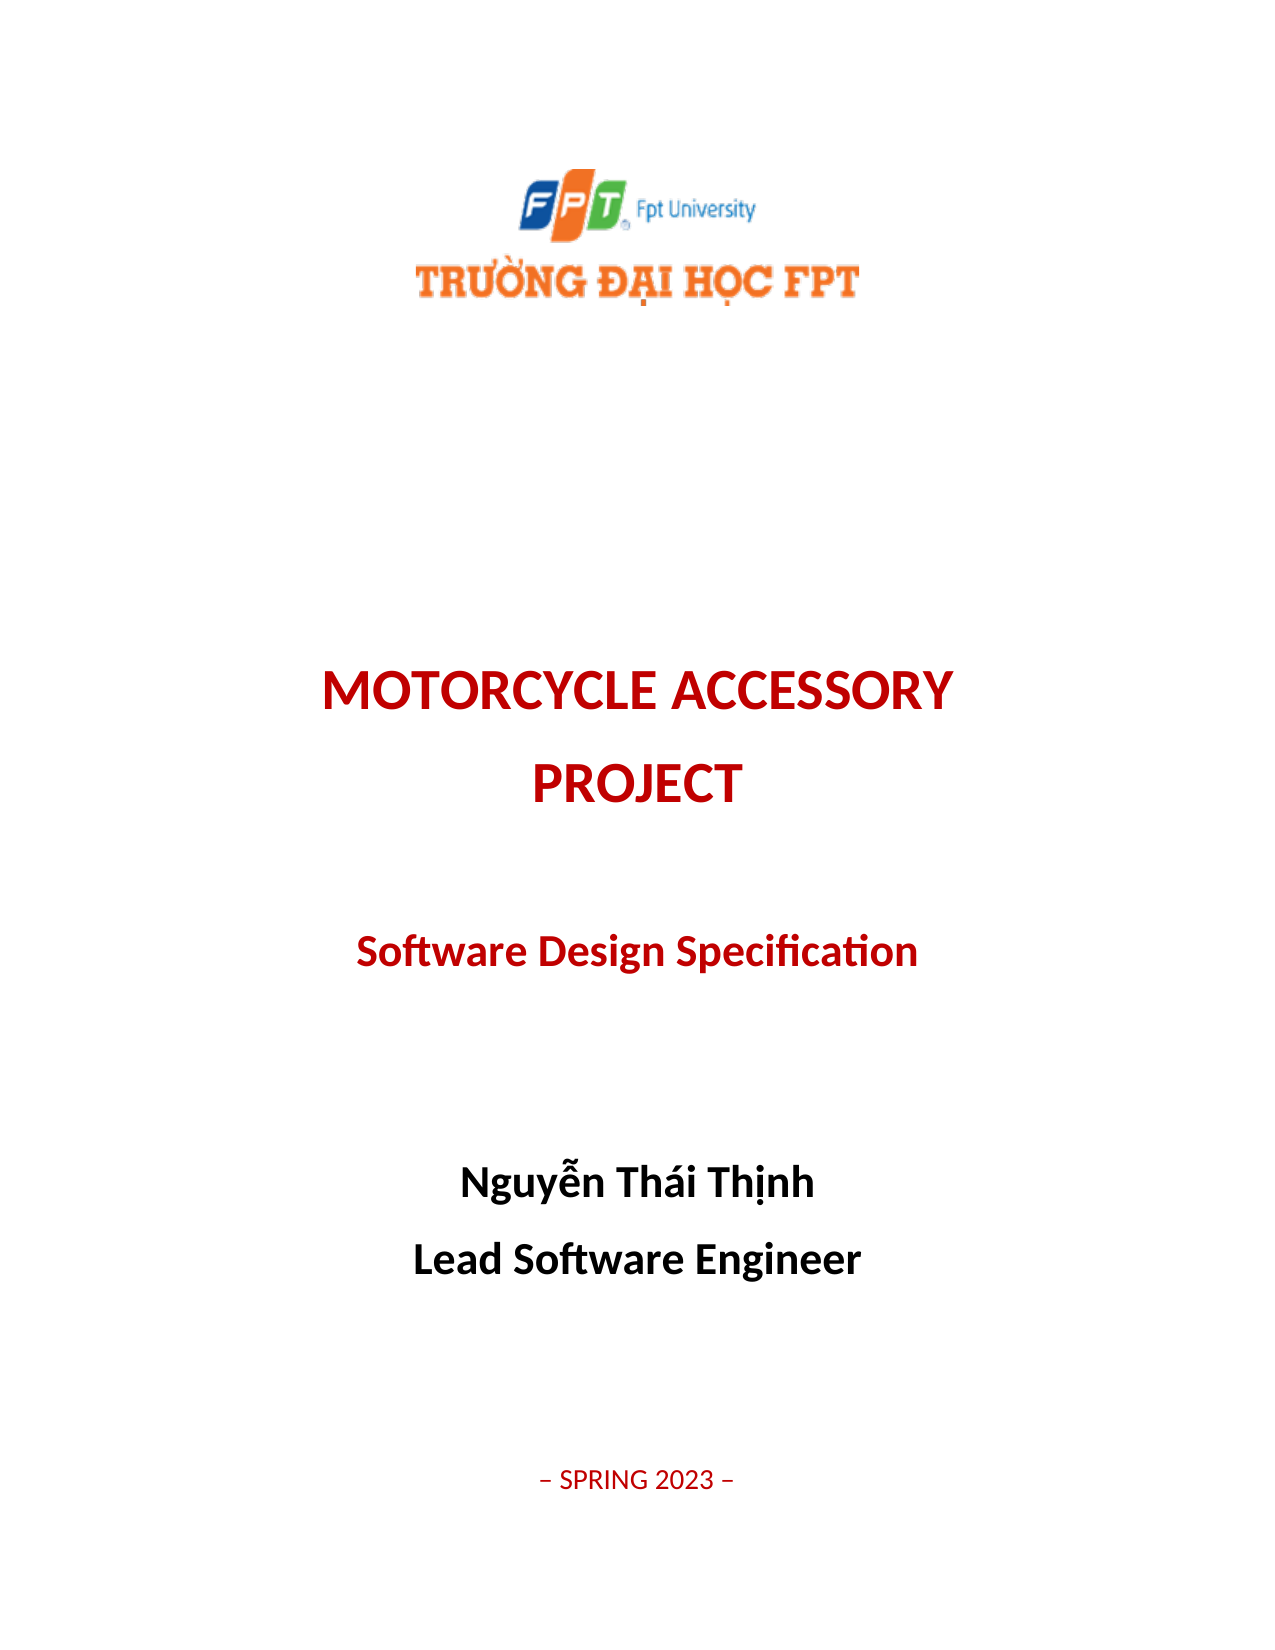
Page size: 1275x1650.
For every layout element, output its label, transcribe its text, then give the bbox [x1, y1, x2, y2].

text Software Design Specification [150, 922, 1125, 978]
text Lead Software Engineer [150, 1230, 1125, 1286]
picture [415, 169, 860, 306]
text PROJECT [150, 746, 1125, 817]
text MOTORCYCLE ACCESSORY [150, 652, 1125, 724]
text – SPRING 2023 – [450, 1461, 899, 1496]
text Nguyễn Thái Thịnh [150, 1153, 1125, 1209]
